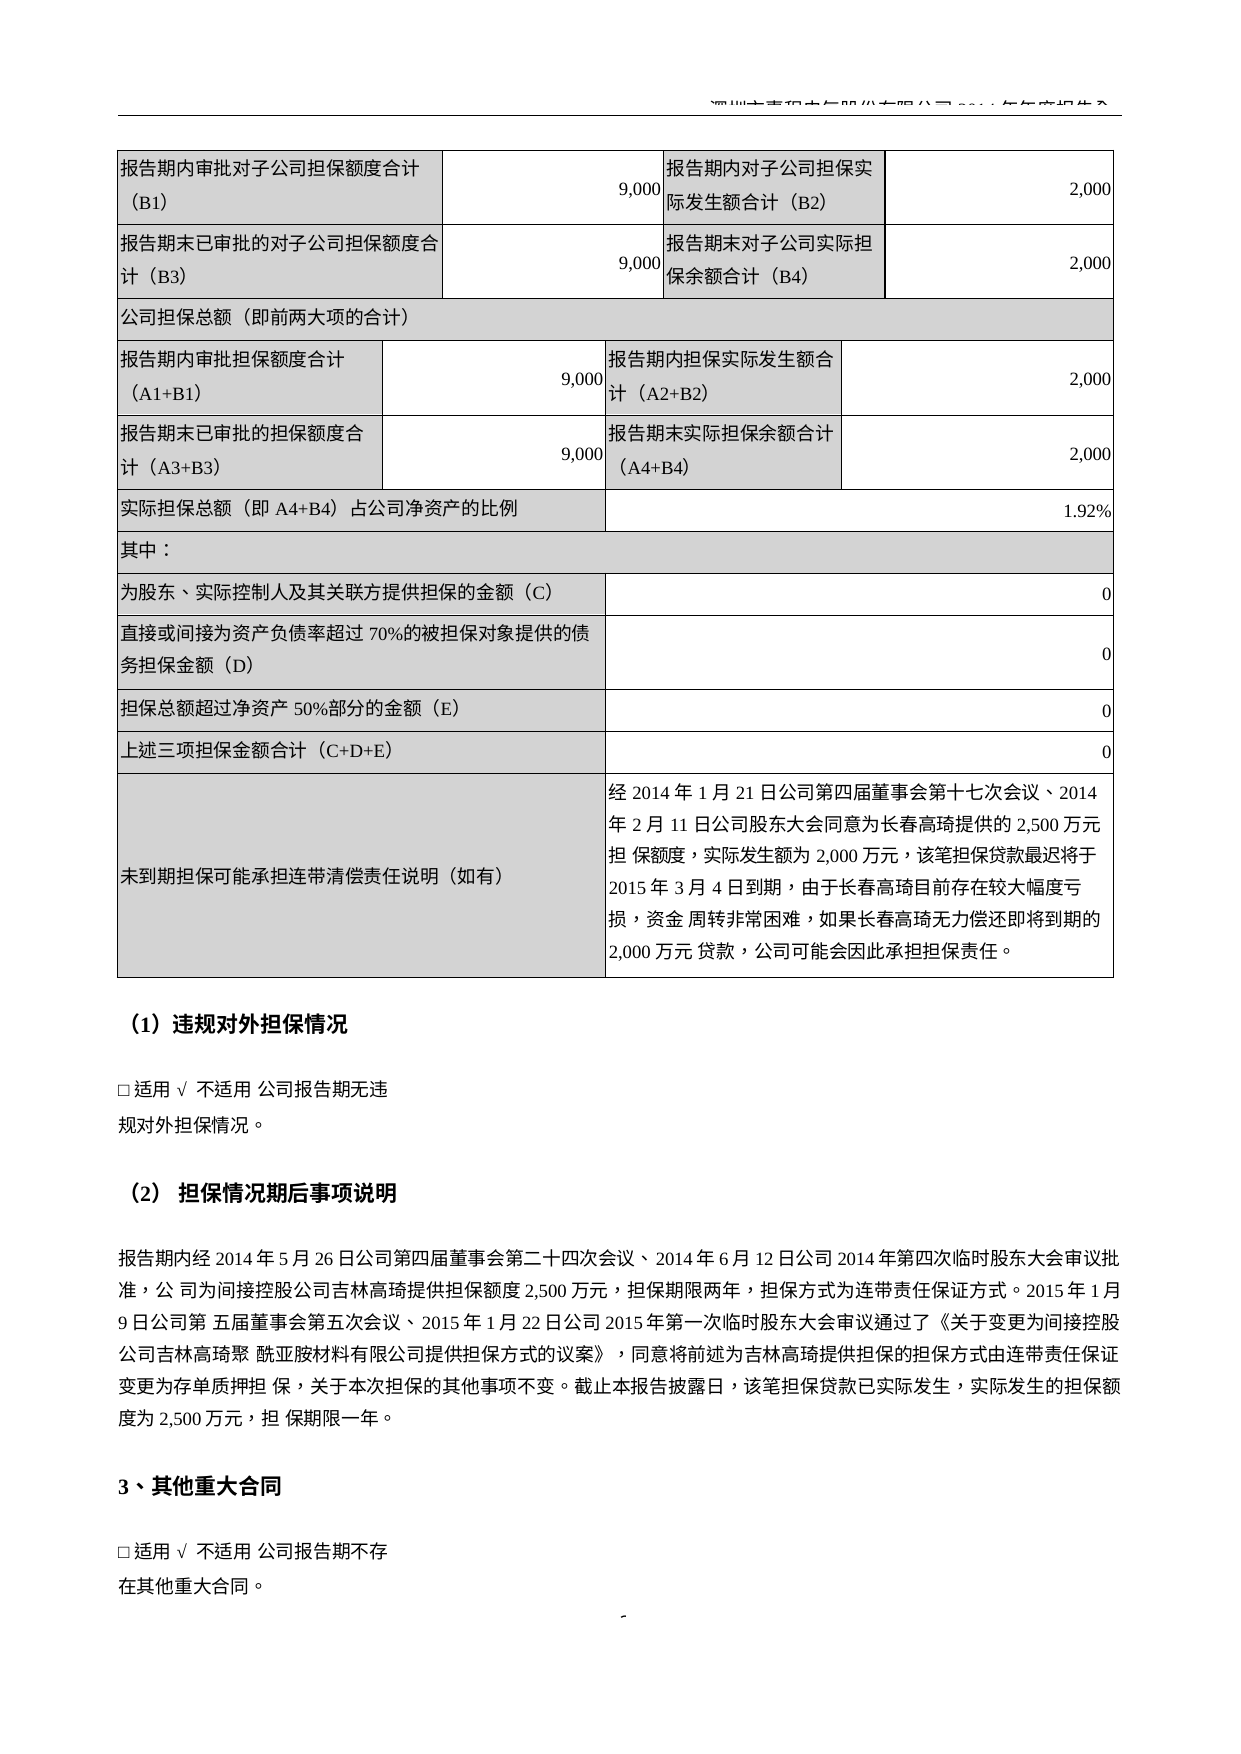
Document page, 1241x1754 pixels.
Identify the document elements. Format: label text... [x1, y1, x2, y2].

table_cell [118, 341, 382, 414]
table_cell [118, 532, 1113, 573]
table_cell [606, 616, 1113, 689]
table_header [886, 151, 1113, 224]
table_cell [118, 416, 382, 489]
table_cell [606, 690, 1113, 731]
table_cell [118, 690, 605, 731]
subtitle （1）违规对外担保情况 [118, 1009, 1134, 1039]
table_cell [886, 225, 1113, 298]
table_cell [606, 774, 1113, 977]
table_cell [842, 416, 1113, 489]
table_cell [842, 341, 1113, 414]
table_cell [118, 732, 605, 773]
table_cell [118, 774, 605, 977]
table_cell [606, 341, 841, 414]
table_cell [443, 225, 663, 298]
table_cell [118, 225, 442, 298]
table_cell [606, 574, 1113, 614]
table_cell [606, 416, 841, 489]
subtitle 3、其他重大合同 [118, 1471, 1134, 1501]
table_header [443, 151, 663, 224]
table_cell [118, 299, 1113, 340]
text 报告期内经2014年5月26日公司第四届董事会第二十四次会议、2014年6月12日公司2014年第四次临时股东大会审议批准，公 司为间接控股公司吉林高琦提供担保额度2,500万元，担保期限两年，担保方式为连带责任保证方式。2015年1月9日公司第 五届董事会第五次会议、2015年1月22日公司2015年第一次临时股东大会审议通过了《关于变更为间接控股公司吉林高琦聚 酰亚胺材料有限公司提供担保方式的议案》，同意将前述为吉林高琦提供担保的担保方式由连带责任保证变更为存单质押担 保，关于本次担保的其他事项不变。截止本报告披露日，该笔担保贷款已实际发生，实际发生的担保额度为2,500万元，担 保期限一年。 [118, 1245, 1122, 1431]
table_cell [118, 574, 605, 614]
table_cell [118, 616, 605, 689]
text □ 适用 √ 不适用 公司报告期无违规对外担保情况。 [118, 1076, 401, 1138]
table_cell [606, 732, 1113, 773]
subtitle （2） 担保情况期后事项说明 [118, 1178, 1134, 1208]
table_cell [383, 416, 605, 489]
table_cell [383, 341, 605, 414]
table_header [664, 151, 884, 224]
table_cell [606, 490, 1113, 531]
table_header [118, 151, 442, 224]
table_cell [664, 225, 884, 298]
text □ 适用 √ 不适用 公司报告期不存在其他重大合同。 [118, 1538, 401, 1599]
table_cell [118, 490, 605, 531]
